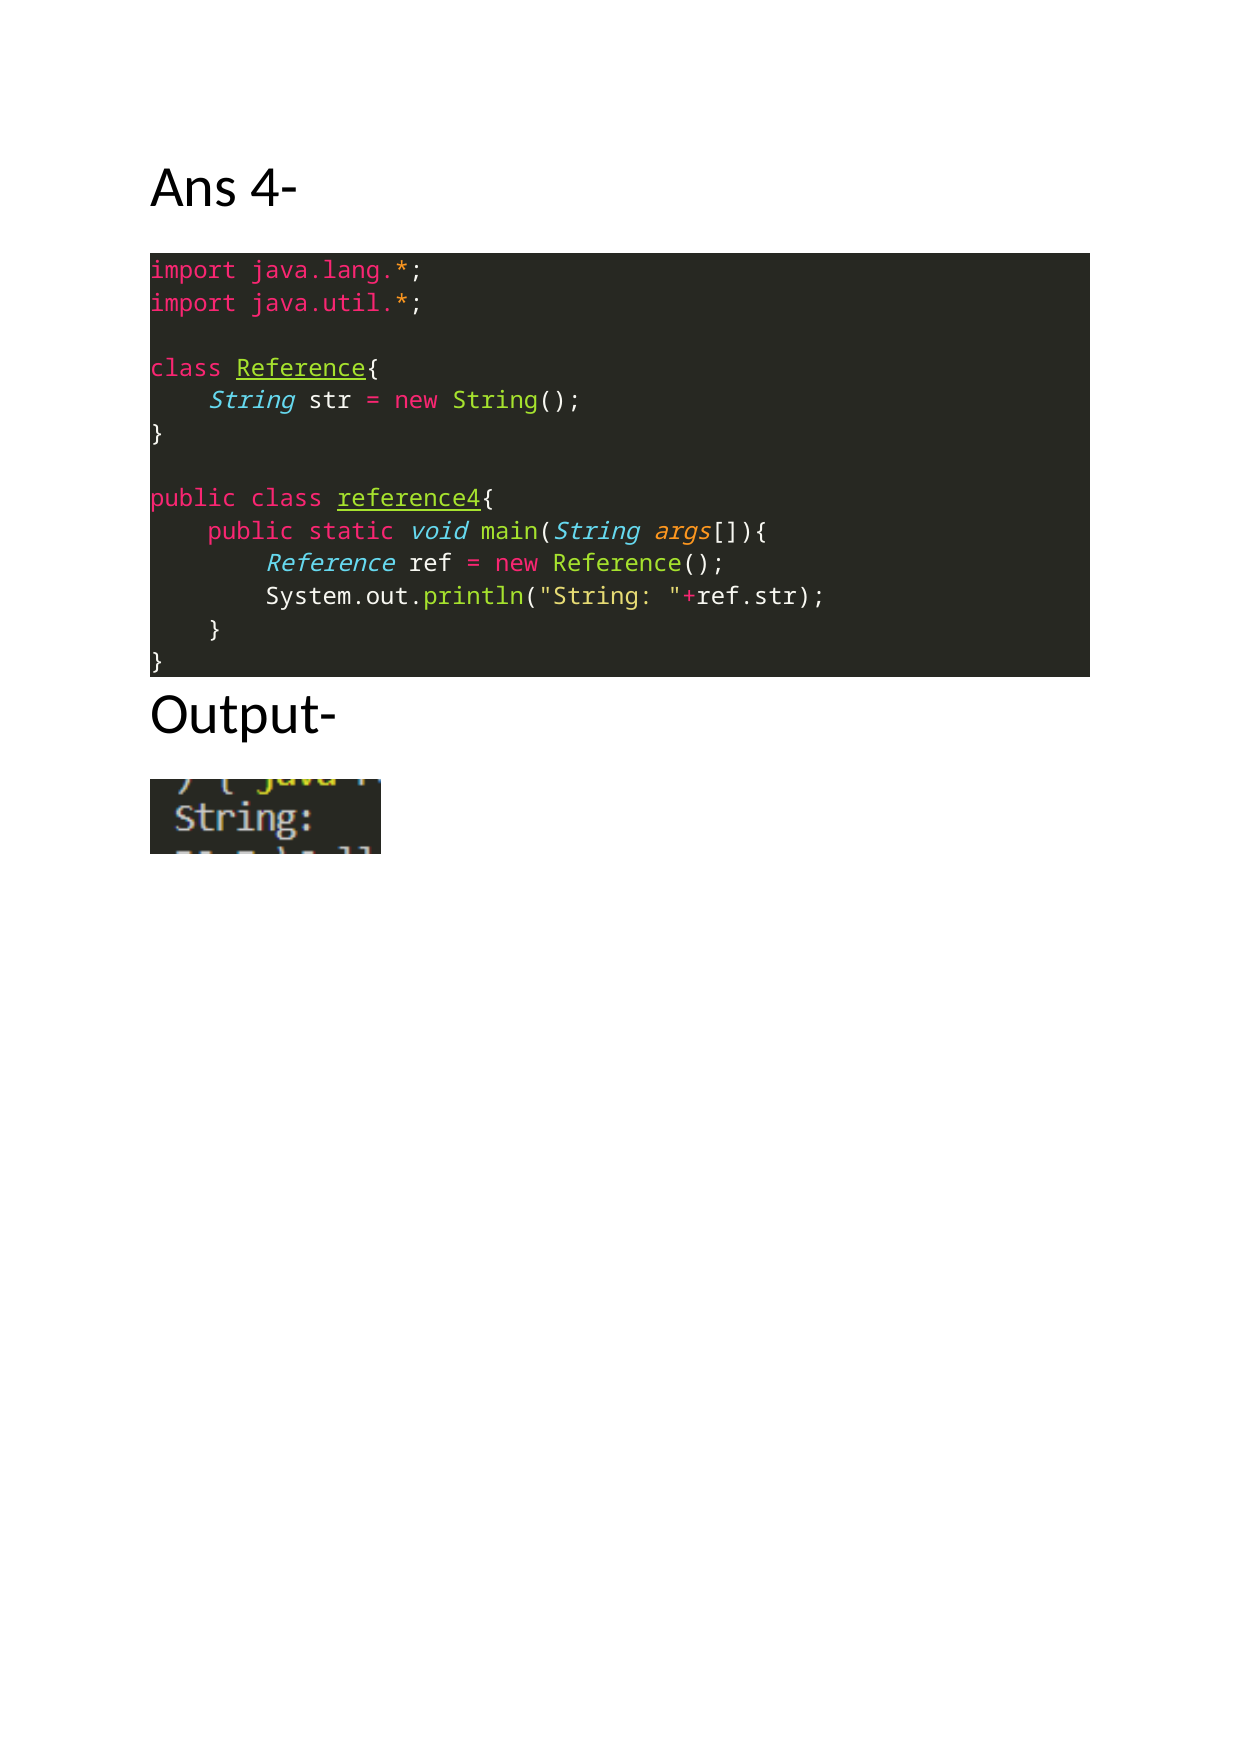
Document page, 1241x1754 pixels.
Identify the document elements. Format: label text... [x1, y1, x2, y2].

text System.out.println("String: "+ref.str); [150, 579, 1090, 611]
text import java.lang.*; [150, 253, 1090, 285]
text public class reference4{ [150, 481, 1090, 513]
text Output- [150, 677, 1090, 748]
text String str = new String(); [150, 383, 1090, 416]
text } [150, 611, 1090, 644]
text import java.util.*; [150, 285, 1090, 318]
picture [150, 779, 381, 854]
text class Reference{ [150, 351, 1090, 383]
text } [150, 416, 1090, 448]
text Ans 4- [150, 150, 1090, 221]
text Reference ref = new Reference(); [150, 546, 1090, 579]
text public static void main(String args[]){ [150, 513, 1090, 546]
text } [150, 644, 1090, 677]
